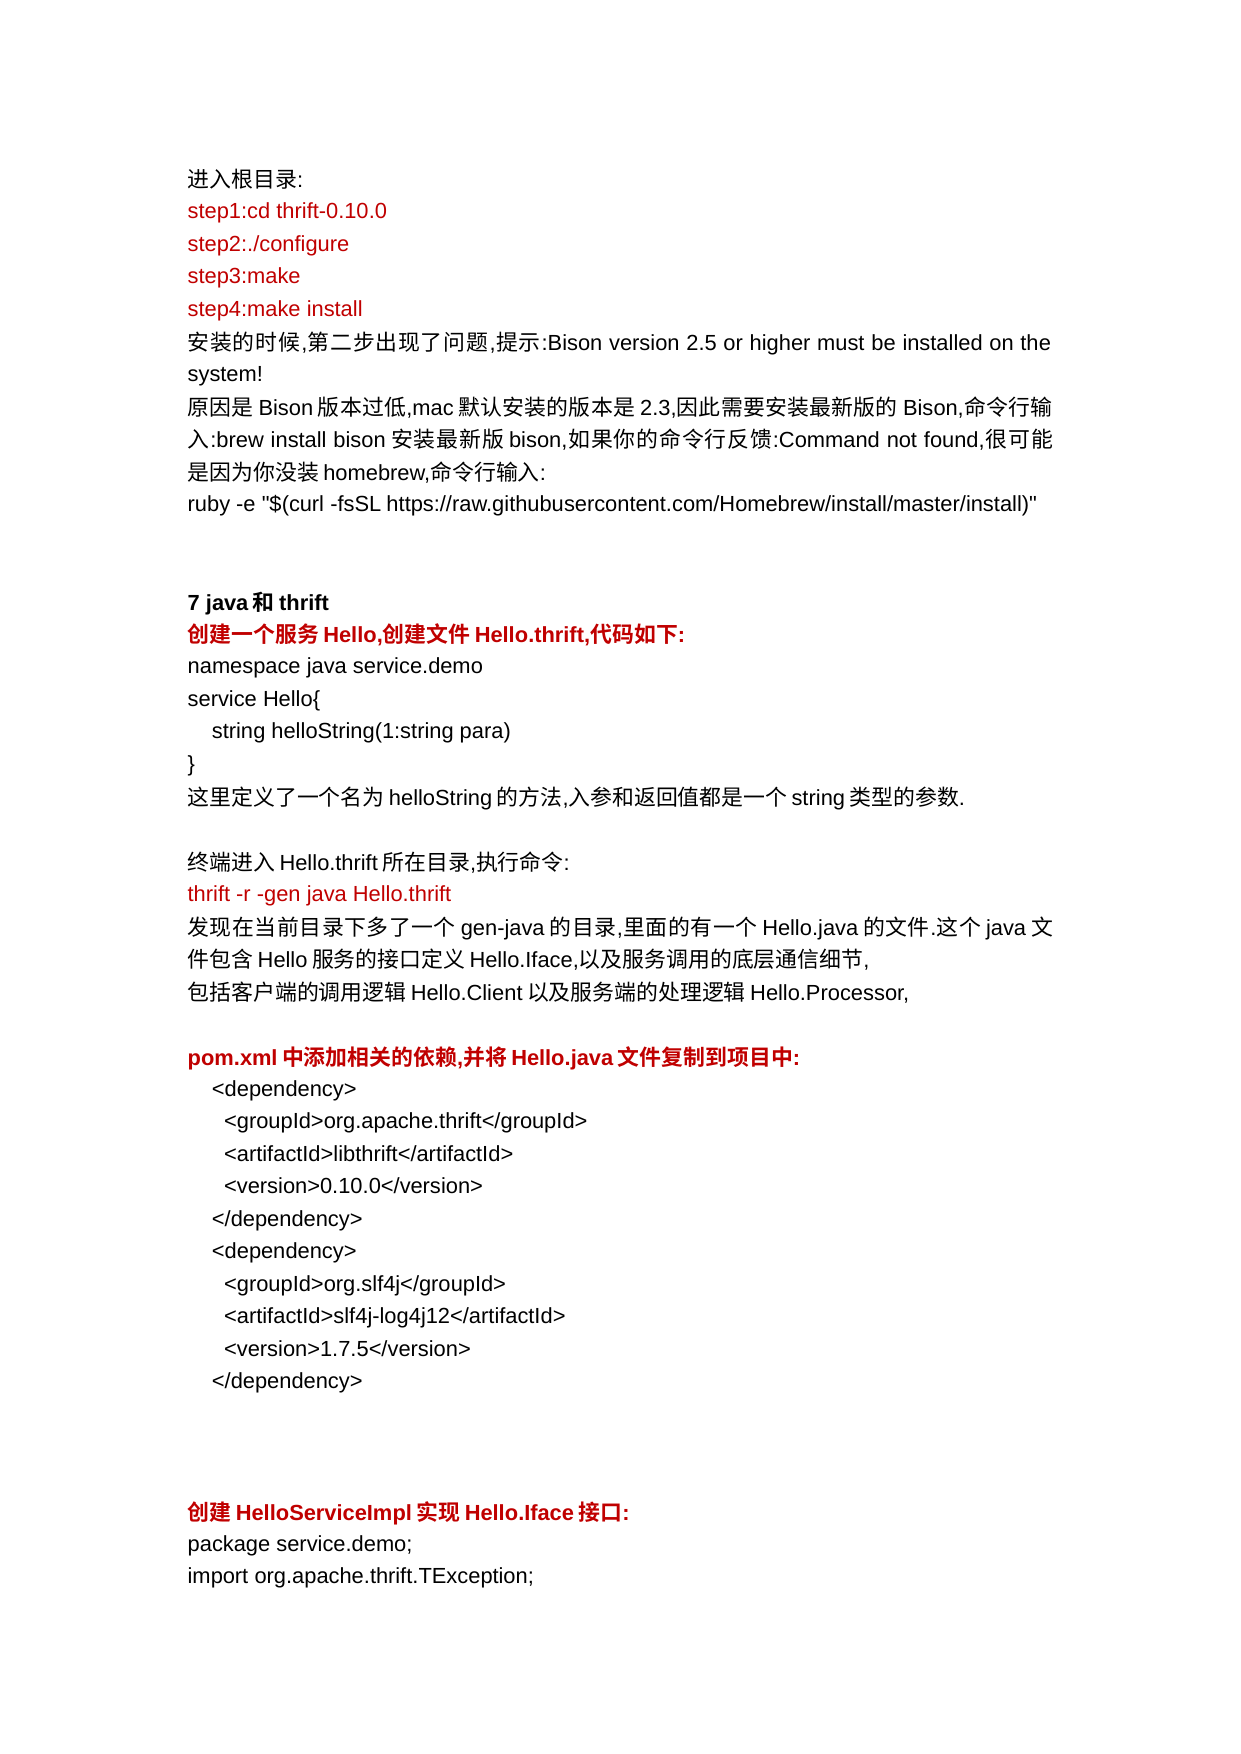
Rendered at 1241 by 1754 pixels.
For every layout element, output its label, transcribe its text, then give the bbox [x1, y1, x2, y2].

list <groupId>org.slf4j</groupId> [187, 1267, 1053, 1299]
list <version>0.10.0</version> [187, 1169, 1053, 1202]
list 包括客户端的调用逻辑Hello.Client以及服务端的处理逻辑Hello.Processor, [187, 974, 1053, 1007]
list <artifactId>libthrift</artifactId> [187, 1137, 1053, 1169]
list 7 java和thrift [187, 584, 1053, 617]
list <version>1.7.5</version> [187, 1332, 1053, 1364]
list </dependency> [187, 1364, 1053, 1397]
list 发现在当前目录下多了一个gen-java的目录,里面的有一个Hello.java的文件.这个java文件包含Hello服务的接口定义Hello.Iface,以及服务调用的底层通信细节, [187, 909, 1053, 974]
list 进入根目录: [187, 162, 1053, 194]
list 终端进入Hello.thrift所在目录,执行命令: [187, 844, 1053, 877]
list 原因是Bison版本过低,mac默认安装的版本是2.3,因此需要安装最新版的Bison,命令行输入:brew install bison安装最新版bison,如果你的命令行反馈:Command not found,很可能是因为你没装homebrew,命令行输入: [187, 389, 1053, 487]
list ruby -e "$(curl -fsSL https://raw.githubusercontent.com/Homebrew/install/master/install)" [187, 487, 1053, 519]
list step3:make [187, 259, 1053, 292]
list 安装的时候,第二步出现了问题,提示:Bison version 2.5 or higher must be installed on the system! [187, 324, 1053, 389]
list } [187, 747, 1053, 779]
list step4:make install [187, 292, 1053, 324]
list namespace java service.demo [187, 649, 1053, 682]
list import org.apache.thrift.TException; [187, 1559, 1053, 1592]
list <groupId>org.apache.thrift</groupId> [187, 1104, 1053, 1137]
list 创建HelloServiceImpl实现Hello.Iface接口: [187, 1494, 1053, 1527]
list service Hello{ [187, 682, 1053, 714]
list package service.demo; [187, 1527, 1053, 1559]
list 这里定义了一个名为helloString的方法,入参和返回值都是一个string类型的参数. [187, 779, 1053, 812]
list thrift -r -gen java Hello.thrift [187, 877, 1053, 909]
list step1:cd thrift-0.10.0 [187, 194, 1053, 227]
list </dependency> [187, 1202, 1053, 1234]
list <artifactId>slf4j-log4j12</artifactId> [187, 1299, 1053, 1332]
list step2:./configure [187, 227, 1053, 259]
list pom.xml中添加相关的依赖,并将Hello.java文件复制到项目中: [187, 1039, 1053, 1072]
list <dependency> [187, 1234, 1053, 1267]
list 创建一个服务Hello,创建文件Hello.thrift,代码如下: [187, 617, 1053, 649]
list <dependency> [187, 1072, 1053, 1104]
list string helloString(1:string para) [187, 714, 1053, 747]
